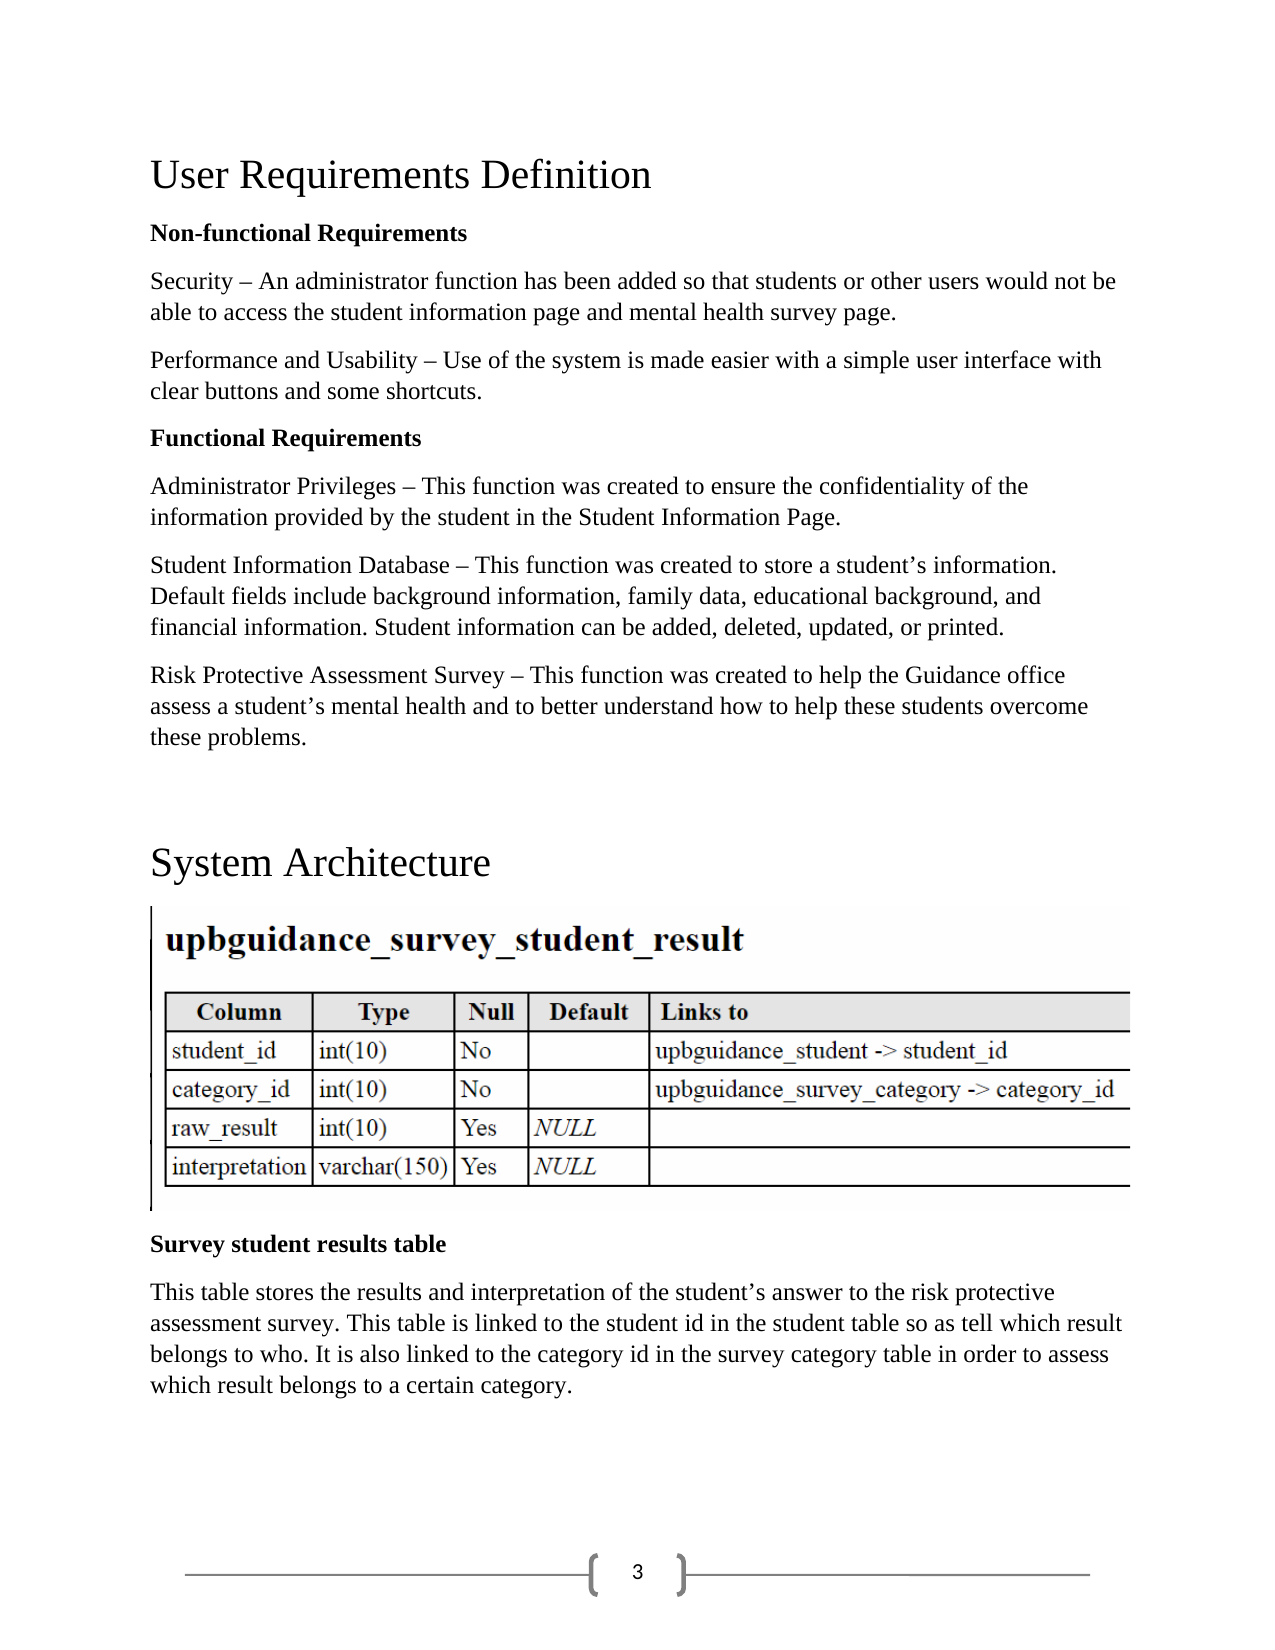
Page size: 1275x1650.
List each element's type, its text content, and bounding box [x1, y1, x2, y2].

text Risk Protective Assessment Survey – This function was created to help the Guidance office assess a student’s mental health and to better understand how to help these students overcome these problems. [150, 660, 1125, 751]
text Administrator Privileges – This function was created to ensure the confidentiality of the information provided by the student in the Student Information Page. [150, 471, 1125, 531]
picture [150, 906, 1131, 1211]
text Performance and Usability – Use of the system is made easier with a simple user interface with clear buttons and some shortcuts. [150, 345, 1125, 404]
text This table stores the results and interpretation of the student’s answer to the risk protective assessment survey. This table is linked to the student id in the student table so as tell which result belongs to who. It is also linked to the category id in the survey category table in order to assess which result belongs to a certain category. [150, 1277, 1125, 1399]
text Functional Requirements [150, 423, 1125, 452]
text User Requirements Definition [150, 150, 1125, 198]
text Student Information Database – This function was created to store a student’s information. Default fields include background information, family data, educational background, and financial information. Student information can be added, deleted, updated, or printed. [150, 550, 1125, 641]
text Non-functional Requirements [150, 218, 1125, 247]
text System Architecture [150, 838, 1125, 886]
text Survey student results table [150, 1229, 1125, 1258]
